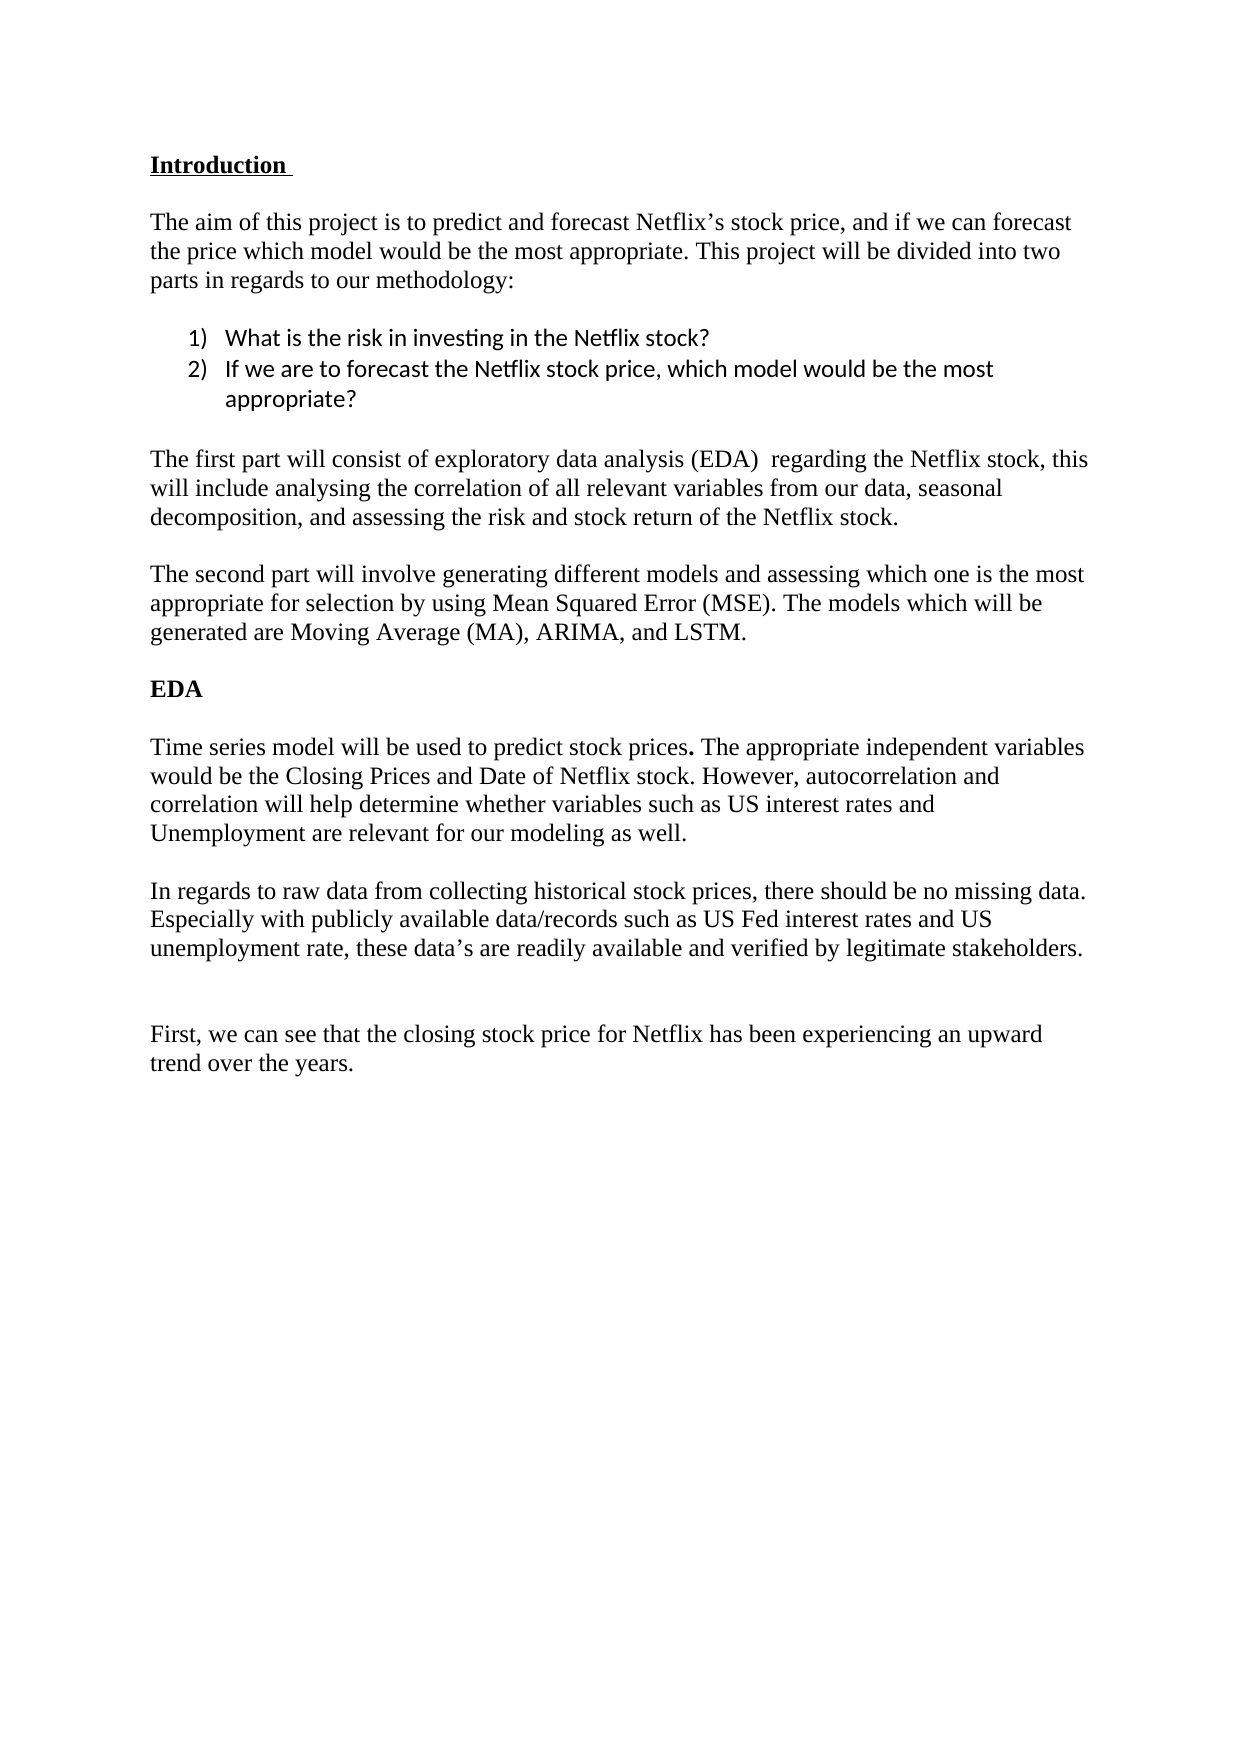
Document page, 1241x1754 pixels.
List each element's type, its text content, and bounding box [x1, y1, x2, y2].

text The first part will consist of exploratory data analysis (EDA) regarding the Netflix stock, this will include analysing the correlation of all relevant variables from our data, seasonal decomposition, and assessing the risk and stock return of the Netflix stock. [150, 444, 1090, 531]
text Introduction [150, 150, 1090, 179]
text First, we can see that the closing stock price for Netflix has been experiencing an upward trend over the years. [150, 1019, 1090, 1077]
text In regards to raw data from collecting historical stock prices, there should be no missing data. Especially with publicly available data/records such as US Fed interest rates and US unemployment rate, these data’s are readily available and verified by legitimate stakeholders. [150, 876, 1090, 962]
text The second part will involve generating different models and assessing which one is the most appropriate for selection by using Mean Squared Error (MSE). The models which will be generated are Moving Average (MA), ARIMA, and LSTM. [150, 559, 1090, 646]
text EDA [150, 674, 1090, 703]
list What is the risk in investing in the Netflix stock? [187, 322, 1090, 353]
list If we are to forecast the Netflix stock price, which model would be the most appropriate? [187, 353, 1090, 414]
text Time series model will be used to predict stock prices. The appropriate independent variables would be the Closing Prices and Date of Netflix stock. However, autocorrelation and correlation will help determine whether variables such as US interest rates and Unemployment are relevant for our modeling as well. [150, 732, 1090, 847]
text The aim of this project is to predict and forecast Netflix’s stock price, and if we can forecast the price which model would be the most appropriate. This project will be divided into two parts in regards to our methodology: [150, 207, 1090, 294]
